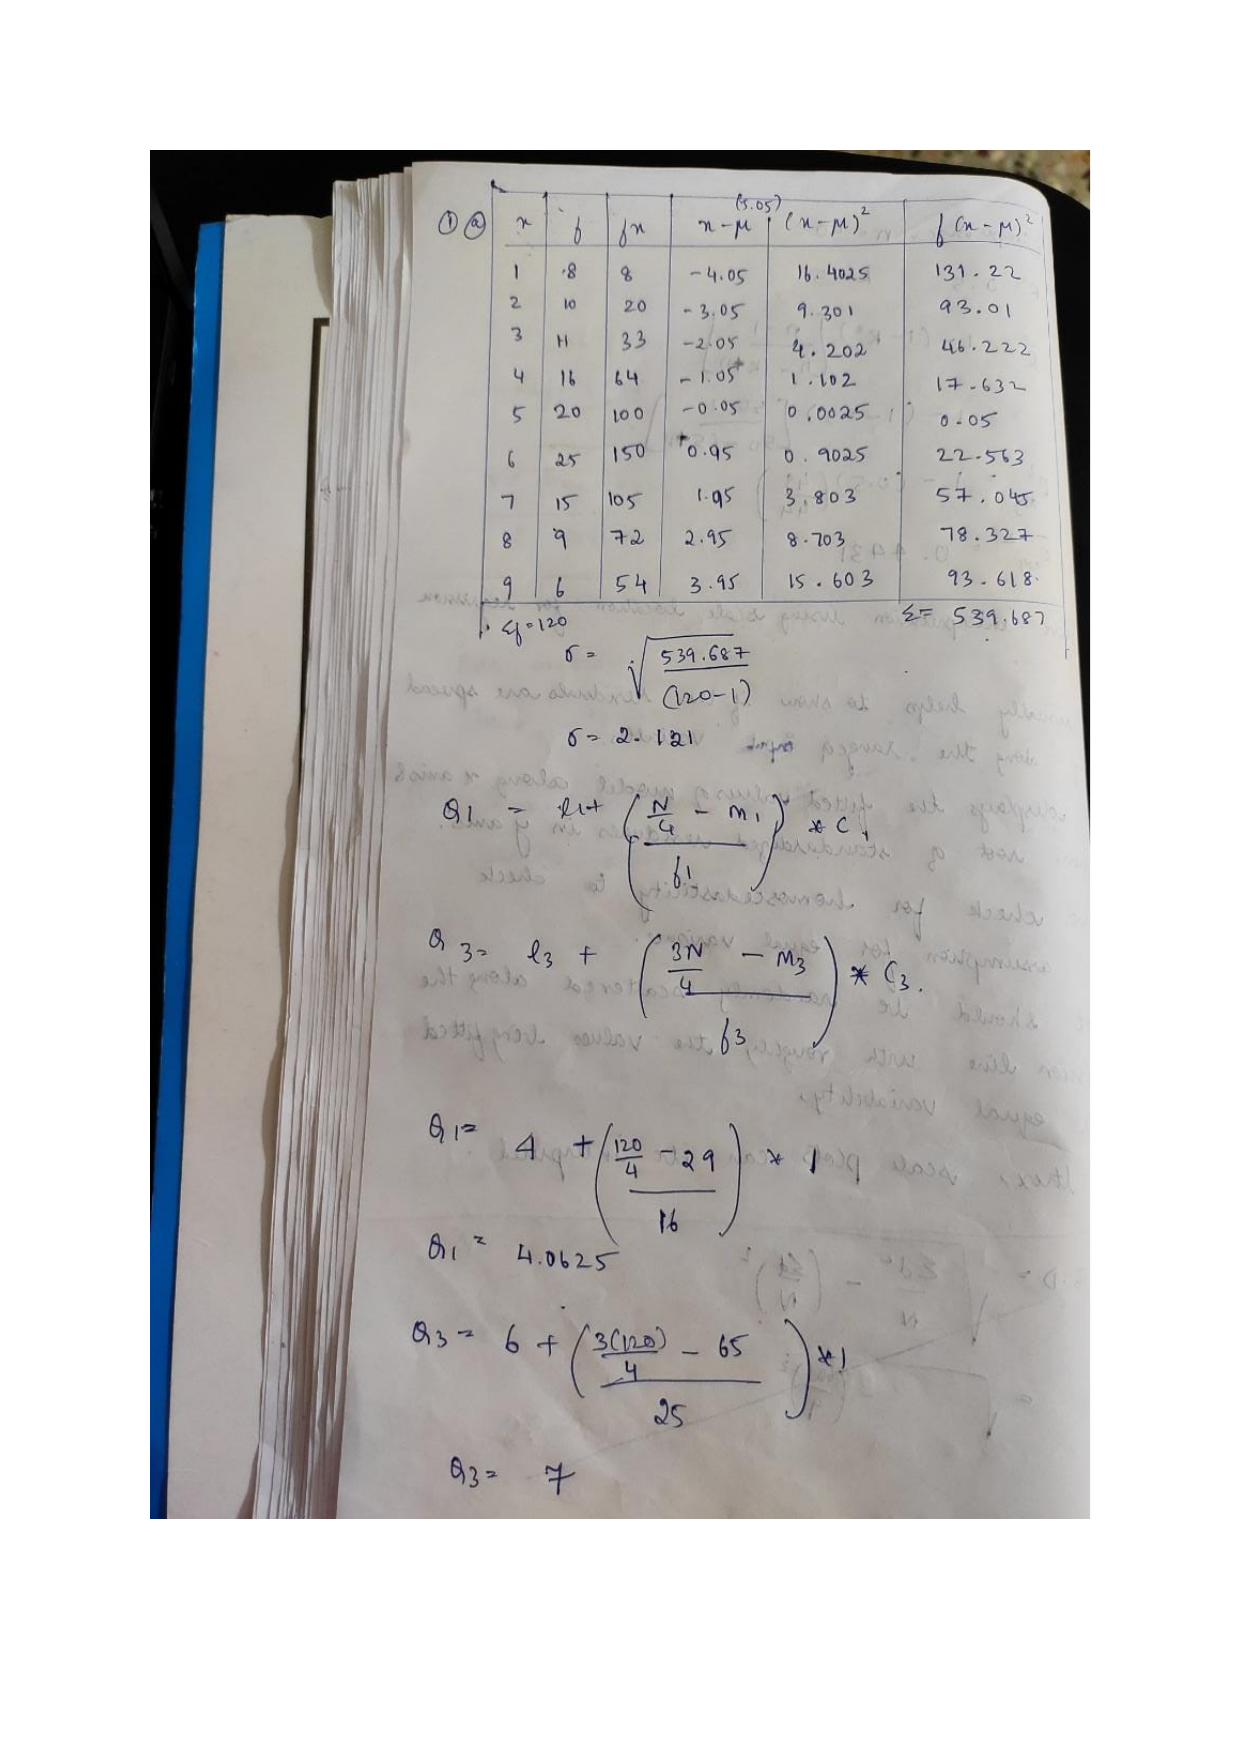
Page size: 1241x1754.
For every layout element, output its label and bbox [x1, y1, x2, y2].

picture [150, 150, 1091, 1519]
